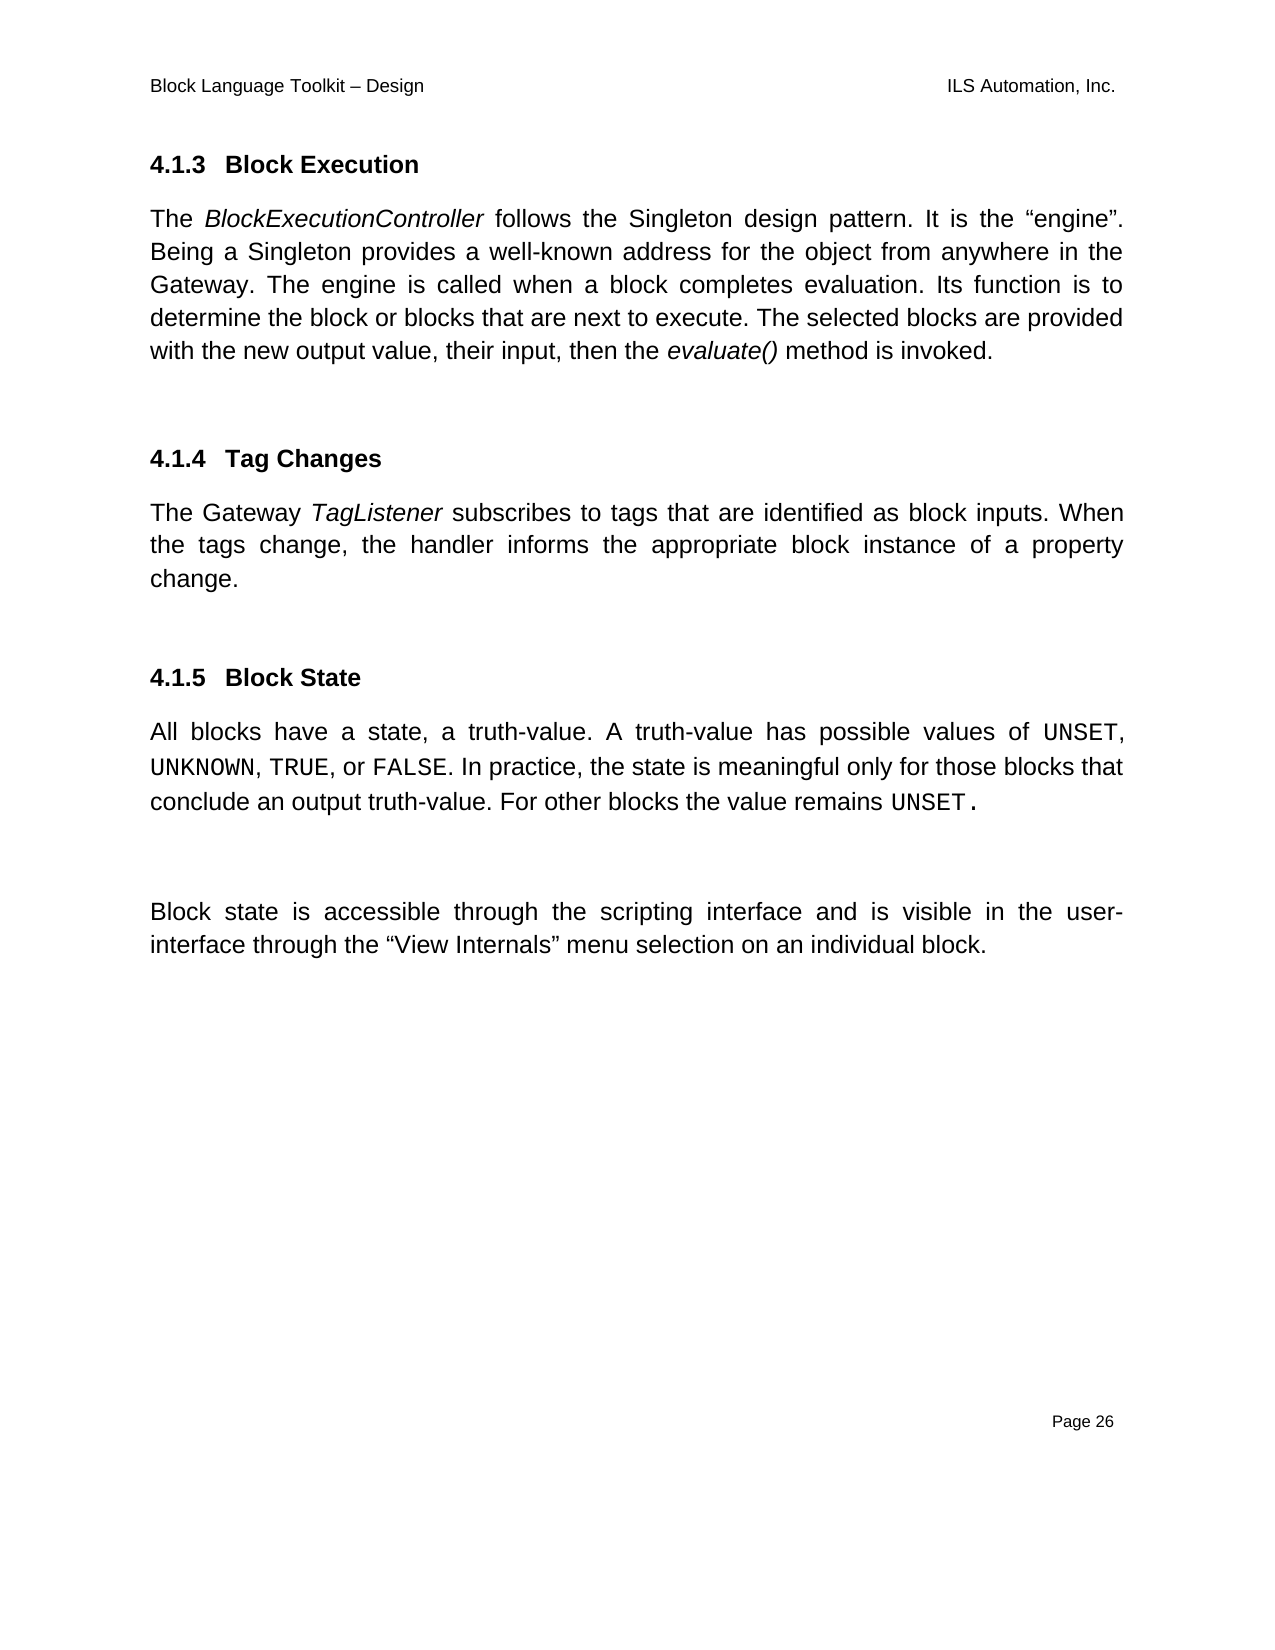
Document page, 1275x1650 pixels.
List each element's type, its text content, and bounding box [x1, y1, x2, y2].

text The BlockExecutionController follows the Singleton design pattern. It is the “engine”. Being a Singleton provides a well-known address for the object from anywhere in the Gateway. The engine is called when a block completes evaluation. Its function is to determine the block or blocks that are next to execute. The selected blocks are provided with the new output value, their input, then the evaluate() method is invoked. [150, 204, 1125, 365]
text Block state is accessible through the scripting interface and is visible in the user-interface through the “View Internals” menu selection on an individual block. [150, 897, 1125, 959]
subtitle Block Execution [150, 150, 1125, 179]
text The Gateway TagListener subscribes to tags that are identified as block inputs. When the tags change, the handler informs the appropriate block instance of a property change. [150, 497, 1125, 592]
subtitle Block State [150, 663, 1125, 692]
subtitle Tag Changes [150, 444, 1125, 472]
text All blocks have a state, a truth-value. A truth-value has possible values of UNSET, UNKNOWN, TRUE, or FALSE. In practice, the state is meaningful only for those blocks that conclude an output truth-value. For other blocks the value remains UNSET. [150, 717, 1125, 818]
